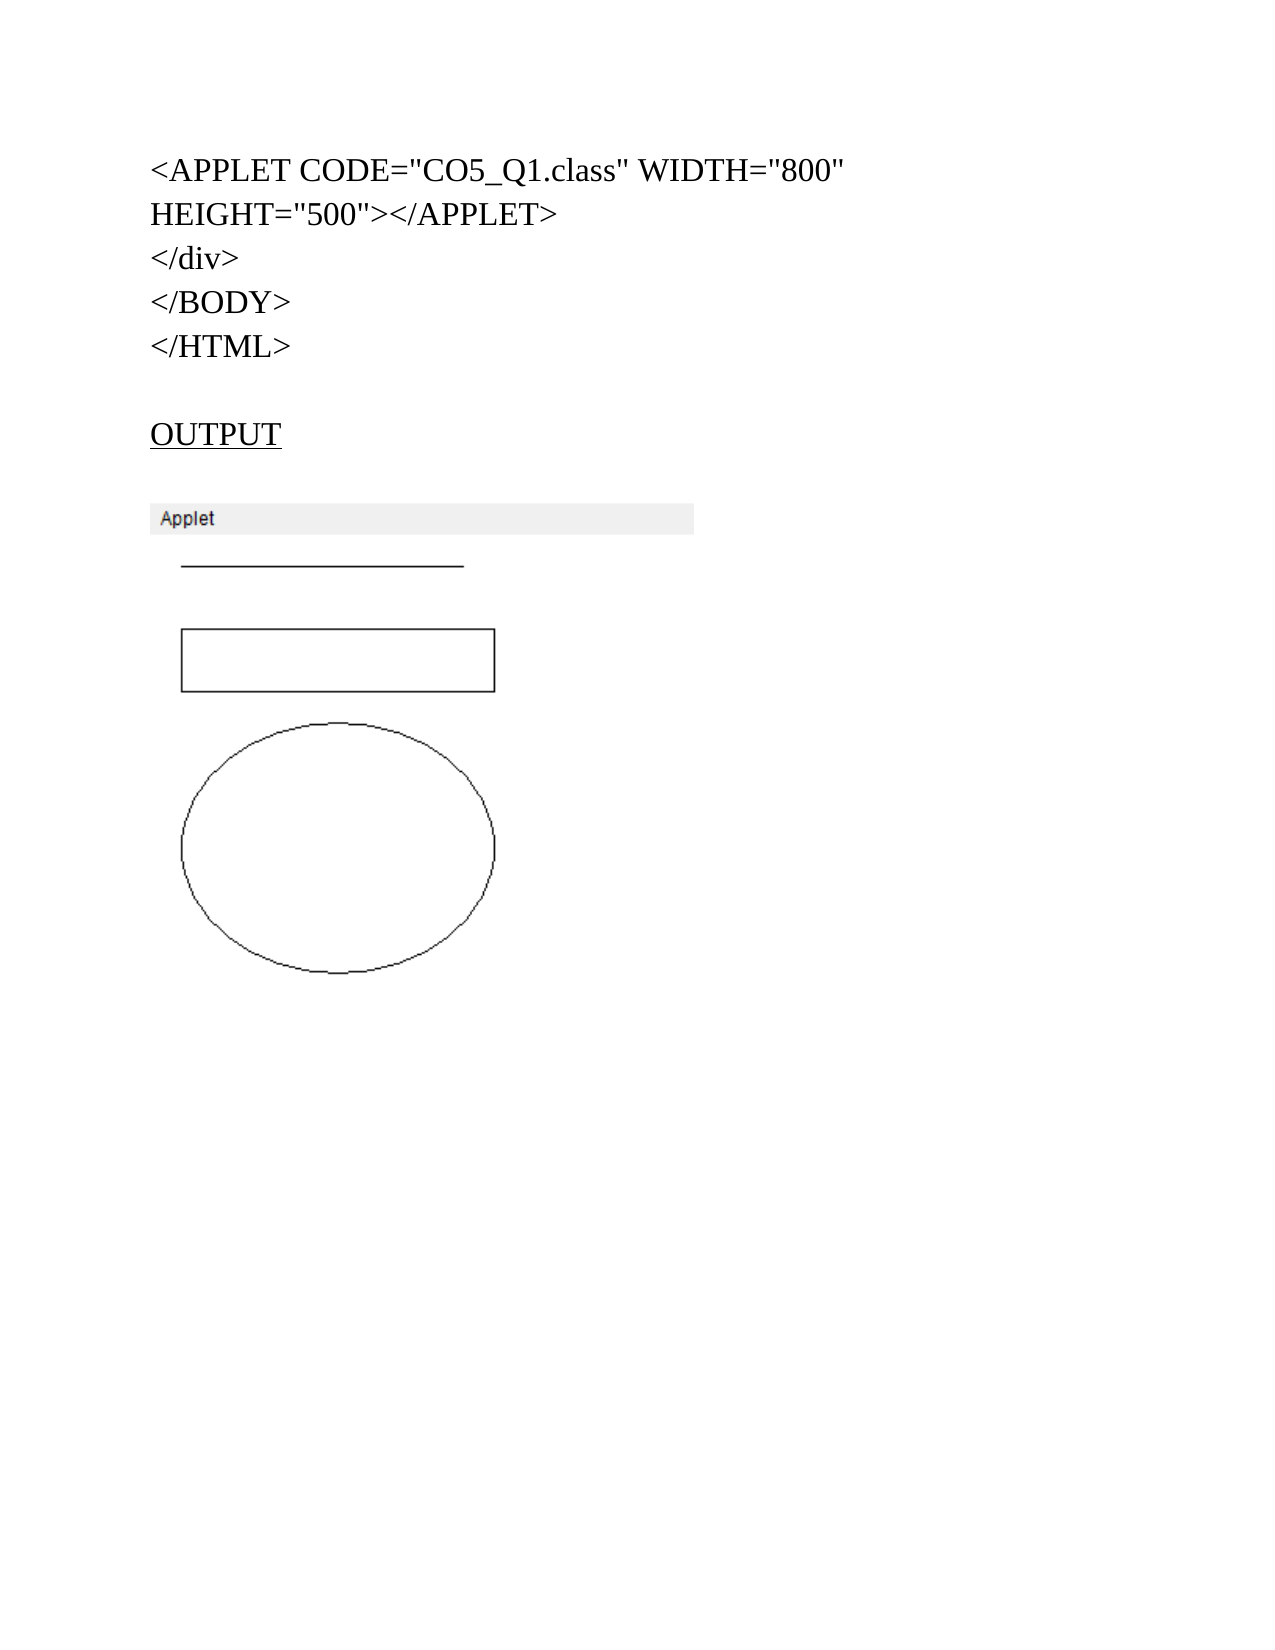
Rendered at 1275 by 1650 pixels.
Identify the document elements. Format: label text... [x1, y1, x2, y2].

text </div> [150, 238, 1125, 276]
text </BODY> [150, 282, 1125, 321]
text <APPLET CODE="CO5_Q1.class" WIDTH="800" HEIGHT="500"></APPLET> [150, 150, 1125, 232]
picture [150, 502, 694, 1040]
text </HTML> [150, 326, 1125, 364]
text OUTPUT [150, 414, 1125, 453]
